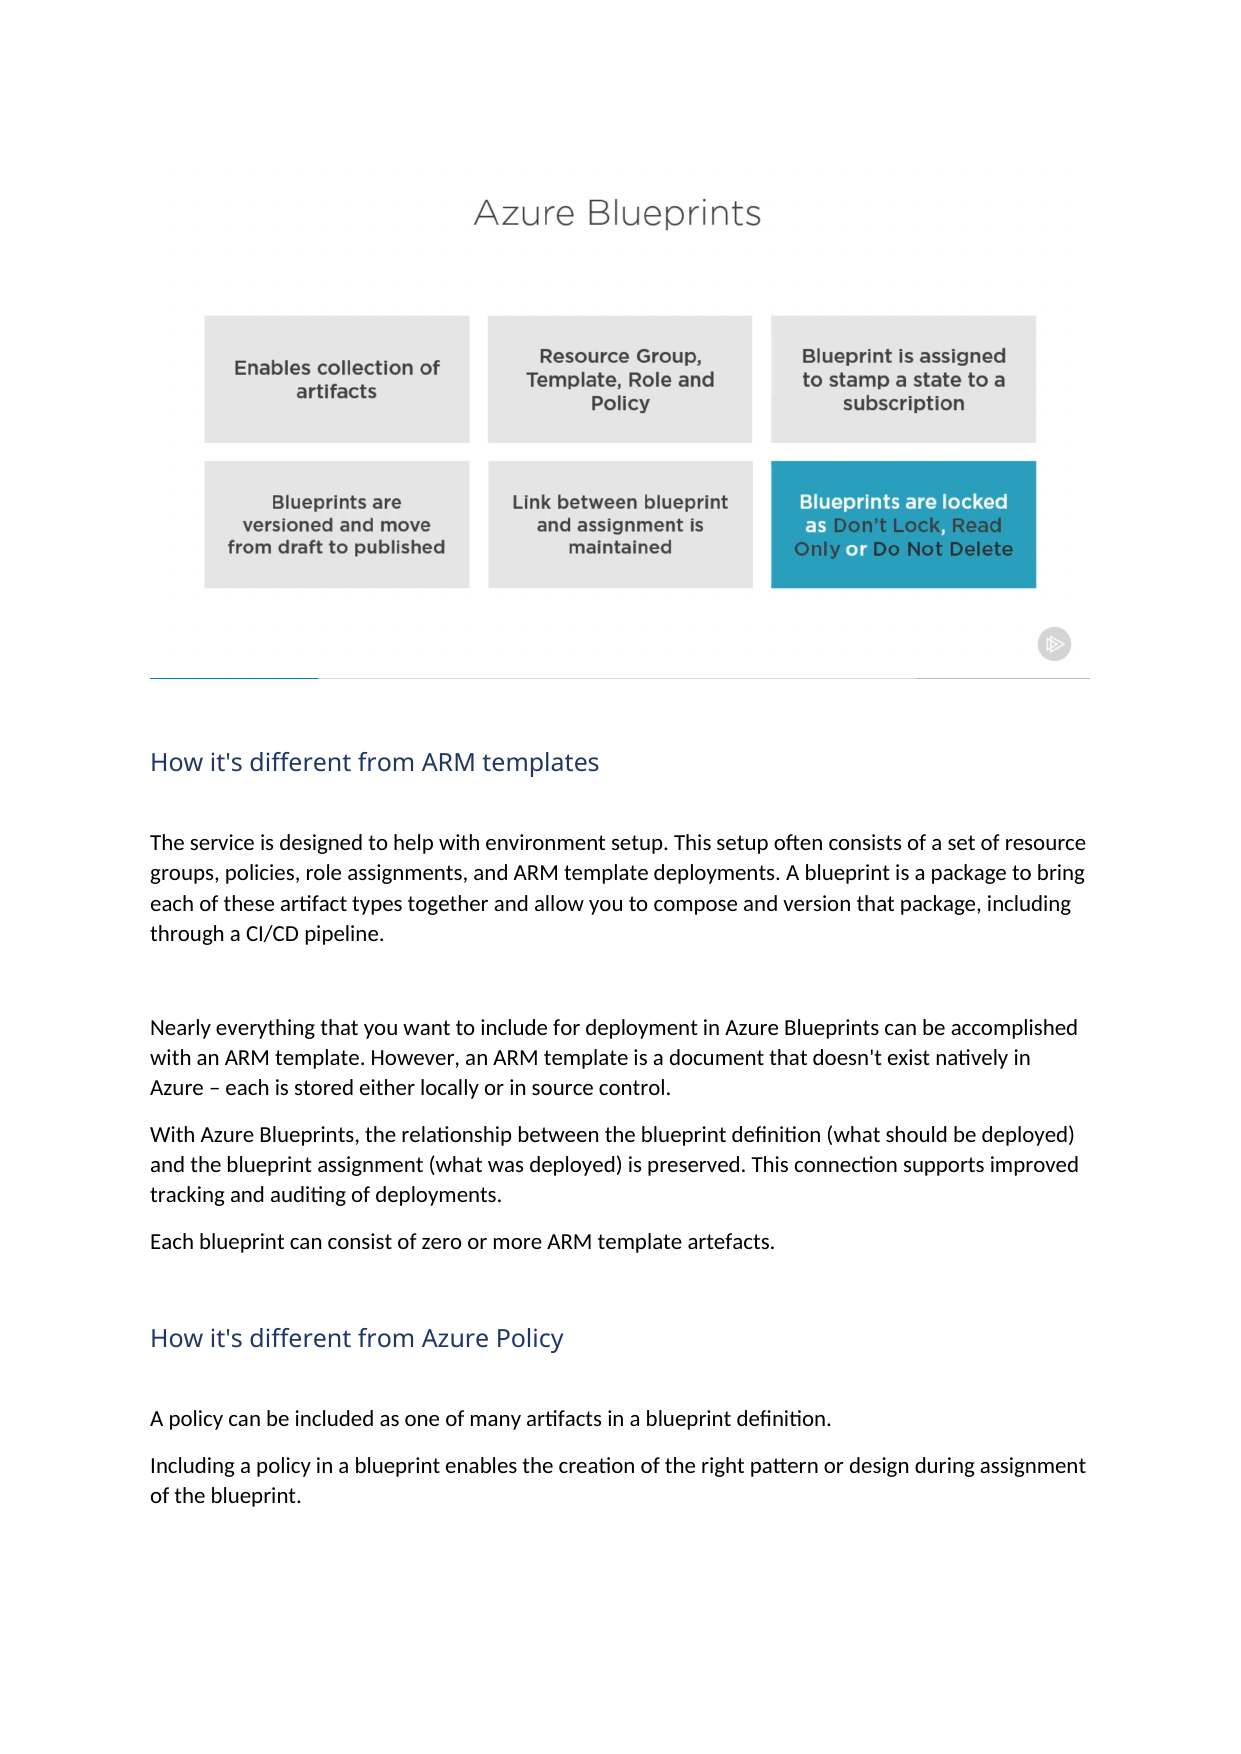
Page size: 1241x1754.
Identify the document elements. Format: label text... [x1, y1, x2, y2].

text With Azure Blueprints, the relationship between the blueprint definition (what should be deployed) and the blueprint assignment (what was deployed) is preserved. This connection supports improved tracking and auditing of deployments. [150, 1120, 1090, 1208]
text Each blueprint can consist of zero or more ARM template artefacts. [150, 1227, 1090, 1255]
text Including a policy in a blueprint enables the creation of the right pattern or design during assignment of the blueprint. [150, 1451, 1090, 1510]
text The service is designed to help with environment setup. This setup often consists of a set of resource groups, policies, role assignments, and ARM template deployments. A blueprint is a package to bring each of these artifact types together and allow you to compose and version that package, including through a CI/CD pipeline. [150, 828, 1090, 947]
subtitle How it's different from Azure Policy [150, 1321, 1090, 1355]
subtitle How it's different from ARM templates [150, 744, 1090, 779]
text A policy can be included as one of many artifacts in a blueprint definition. [150, 1404, 1090, 1433]
text Nearly everything that you want to include for deployment in Azure Blueprints can be accomplished with an ARM template. However, an ARM template is a document that doesn't exist natively in Azure – each is stored either locally or in source control. [150, 1013, 1090, 1101]
picture [150, 150, 1091, 679]
